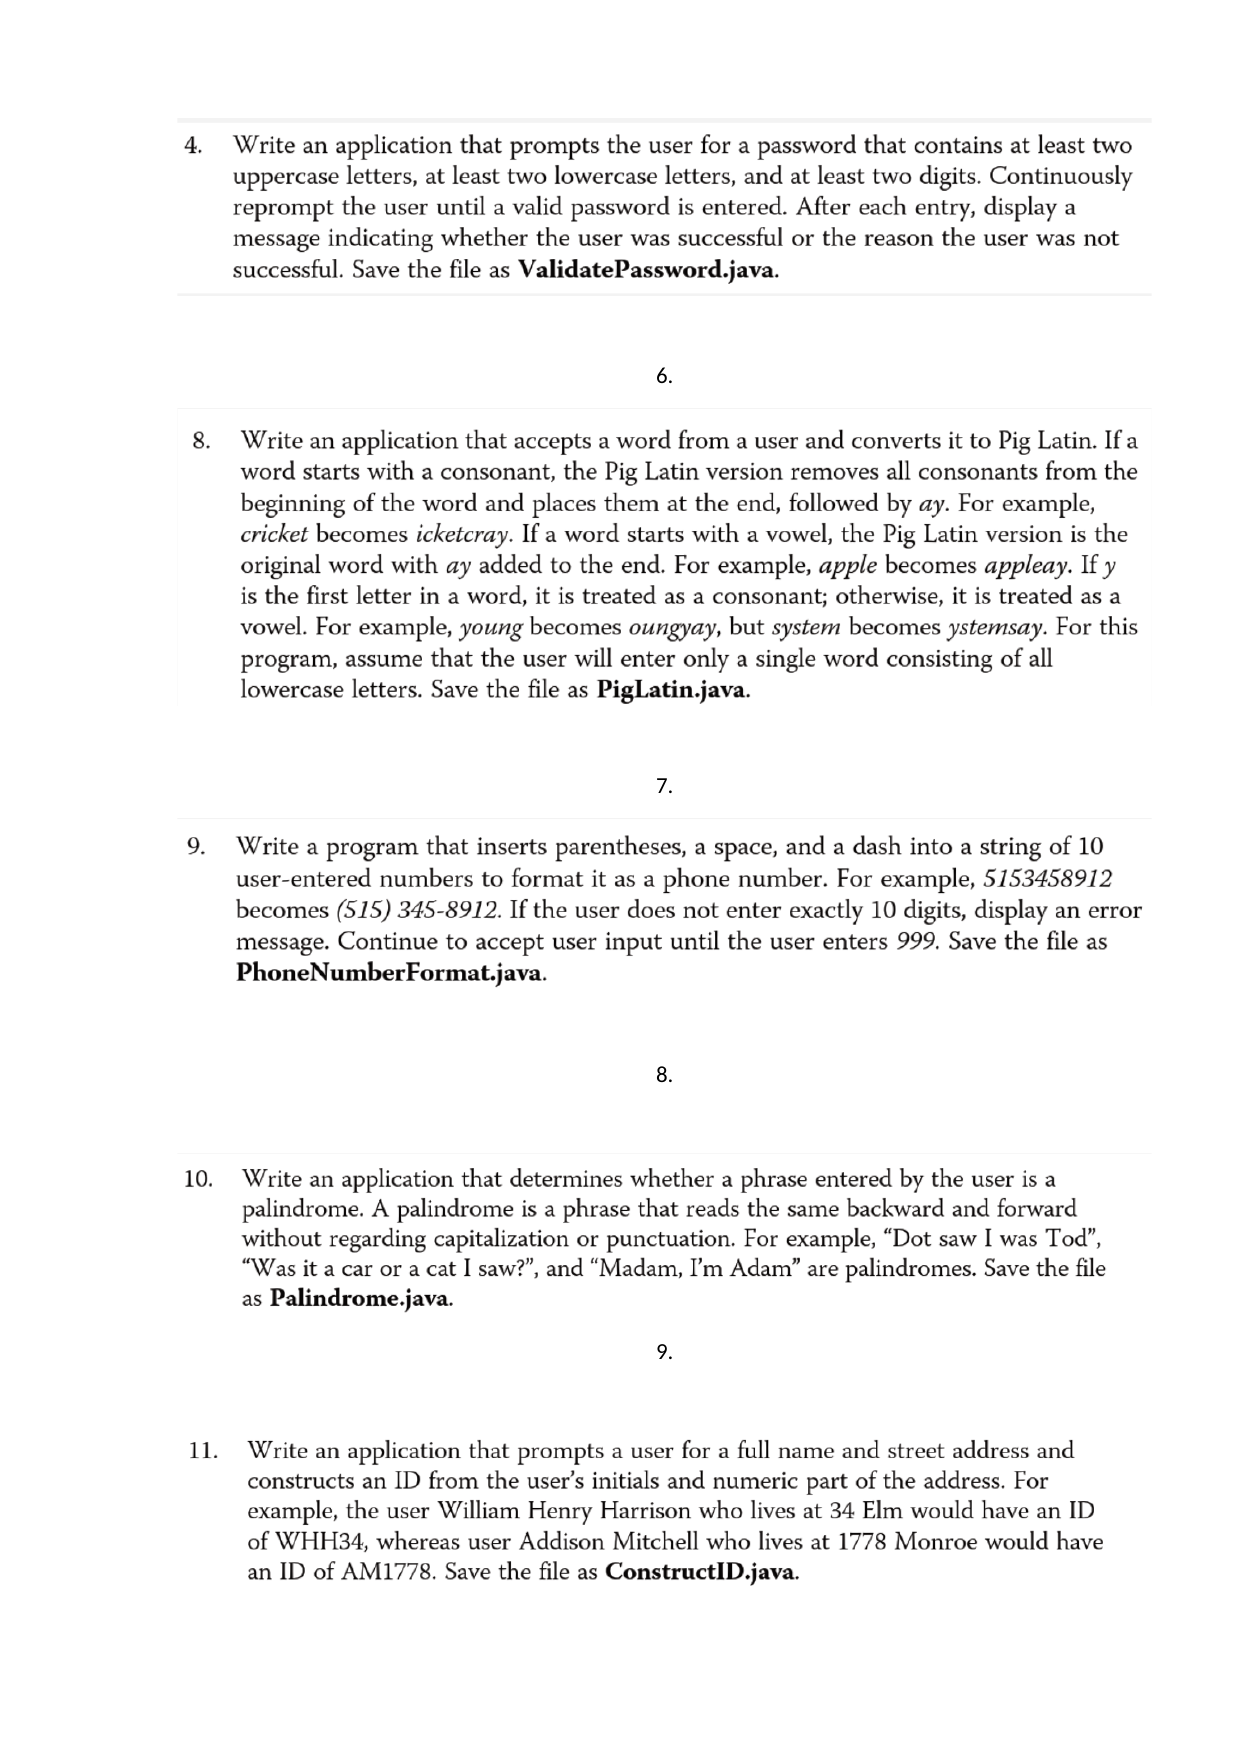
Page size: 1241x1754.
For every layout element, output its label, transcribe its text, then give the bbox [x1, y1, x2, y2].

picture [177, 818, 1152, 995]
text 7. [177, 772, 1152, 800]
picture [177, 1153, 1152, 1318]
text 8. [177, 1060, 1152, 1088]
text 9. [177, 1337, 1152, 1365]
picture [177, 118, 1152, 296]
picture [177, 1430, 1152, 1586]
text 6. [177, 362, 1152, 390]
picture [177, 408, 1152, 706]
